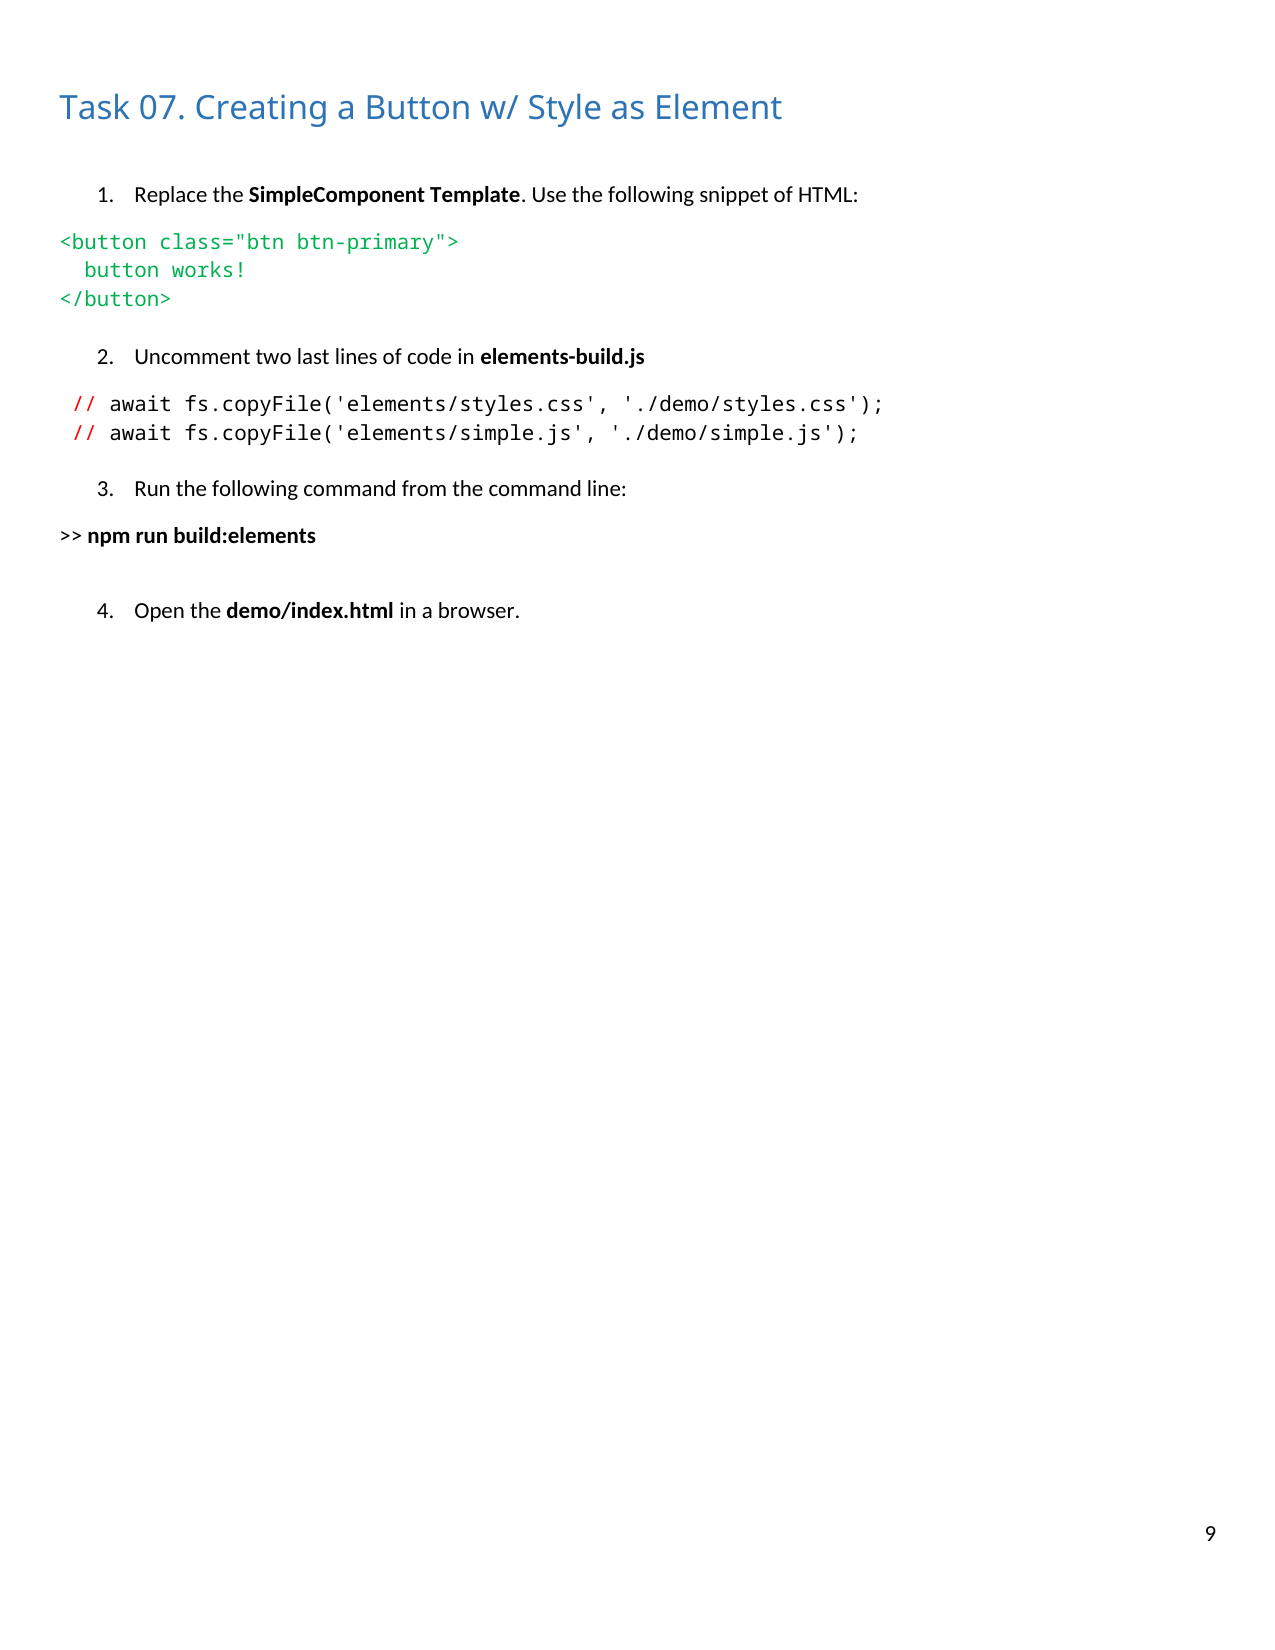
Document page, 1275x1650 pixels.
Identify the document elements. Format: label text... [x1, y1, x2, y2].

list Open the demo/index.html in a browser. [97, 597, 1216, 625]
text // await fs.copyFile('elements/styles.css', './demo/styles.css'); [59, 389, 1216, 418]
subtitle Task 07. Creating a Button w/ Style as Element [59, 84, 1216, 129]
text button works! [59, 255, 1216, 284]
text </button> [59, 284, 1216, 312]
list Run the following command from the command line: [97, 474, 1216, 502]
text <button class="btn btn-primary"> [59, 227, 1216, 255]
list Replace the SimpleComponent Template. Use the following snippet of HTML: [97, 180, 1216, 208]
text // await fs.copyFile('elements/simple.js', './demo/simple.js'); [59, 418, 1216, 446]
text >> npm run build:elements [59, 521, 1216, 549]
list Uncomment two last lines of code in elements-build.js [97, 342, 1216, 370]
